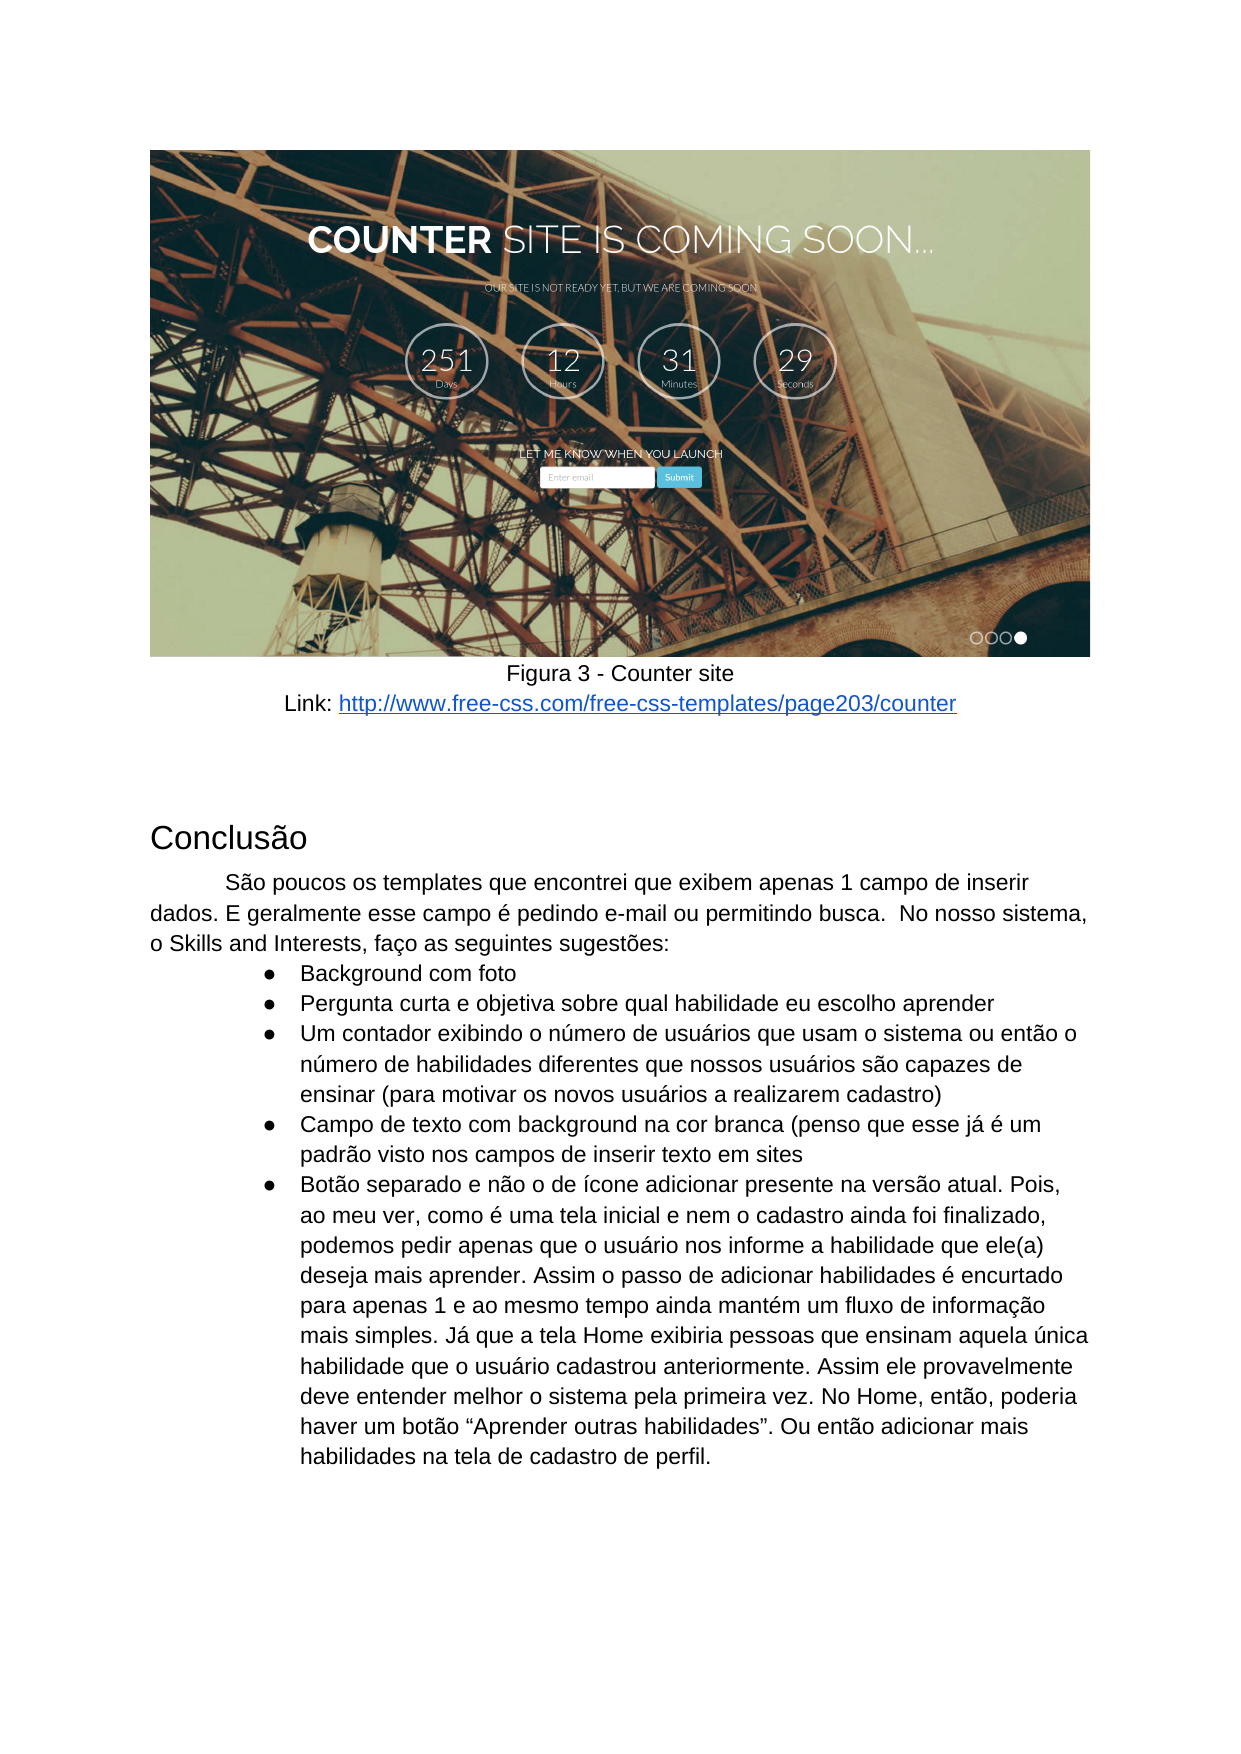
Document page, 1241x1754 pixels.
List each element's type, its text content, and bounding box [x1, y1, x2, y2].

list Botão separado e não o de ícone adicionar presente na versão atual. Pois, ao meu ver, como é uma tela inicial e nem o cadastro ainda foi finalizado, podemos pedir apenas que o usuário nos informe a habilidade que ele(a) deseja mais aprender. Assim o passo de adicionar habilidades é encurtado para apenas 1 e ao mesmo tempo ainda mantém um fluxo de informação mais simples. Já que a tela Home exibiria pessoas que ensinam aquela única habilidade que o usuário cadastrou anteriormente. Assim ele provavelmente deve entender melhor o sistema pela primeira vez. No Home, então, poderia haver um botão “Aprender outras habilidades”. Ou então adicionar mais habilidades na tela de cadastro de perfil. [262, 1171, 1090, 1470]
list Um contador exibindo o número de usuários que usam o sistema ou então o número de habilidades diferentes que nossos usuários são capazes de ensinar (para motivar os novos usuários a realizarem cadastro) [262, 1020, 1090, 1107]
text Figura 3 - Counter site [150, 660, 1090, 686]
list Background com foto [262, 960, 1090, 986]
subtitle Conclusão [150, 818, 1090, 857]
text São poucos os templates que encontrei que exibem apenas 1 campo de inserir dados. E geralmente esse campo é pedindo e-mail ou permitindo busca. No nosso sistema, o Skills and Interests, faço as seguintes sugestões: [150, 869, 1090, 956]
list Pergunta curta e objetiva sobre qual habilidade eu escolho aprender [262, 990, 1090, 1017]
picture [150, 150, 1091, 657]
list Campo de texto com background na cor branca (penso que esse já é um padrão visto nos campos de inserir texto em sites [262, 1111, 1090, 1168]
text Link: http://www.free-css.com/free-css-templates/page203/counter [150, 690, 1090, 717]
